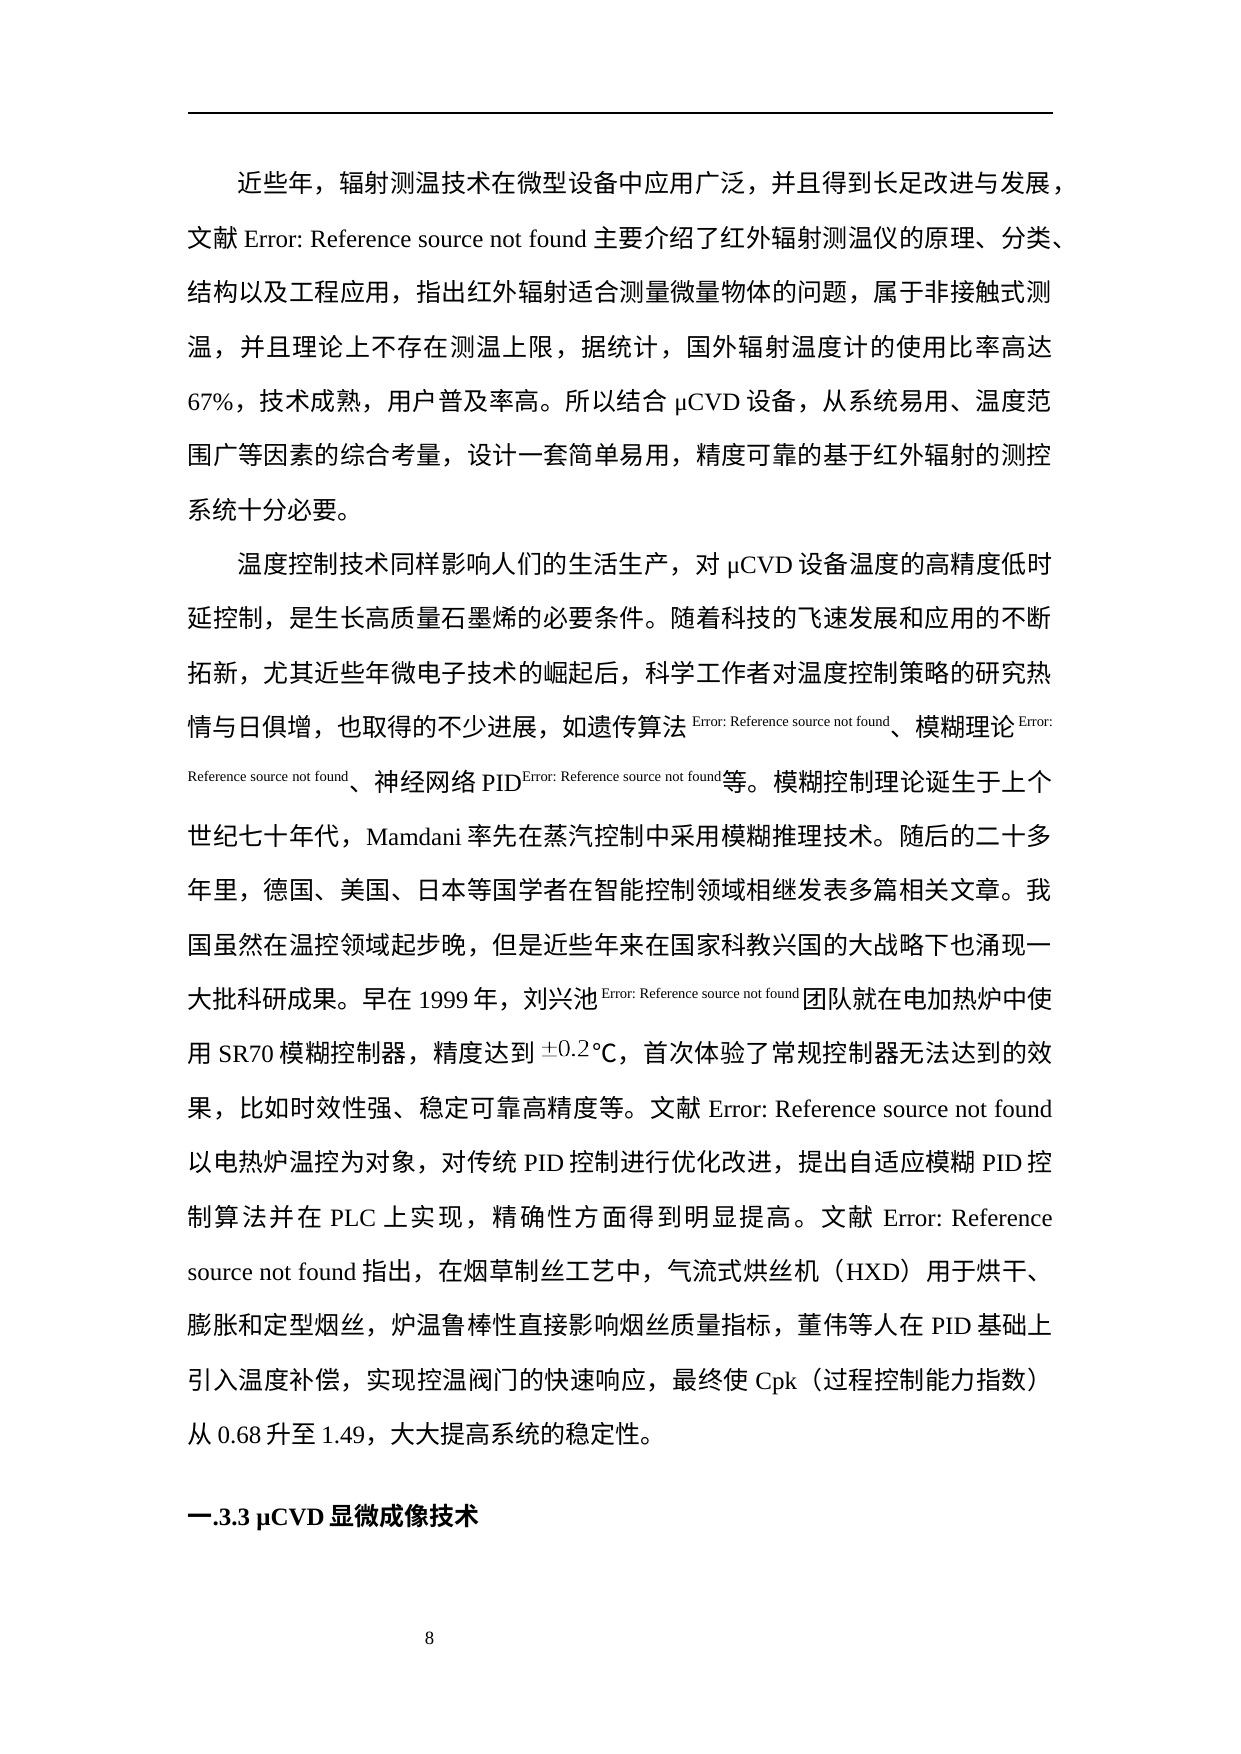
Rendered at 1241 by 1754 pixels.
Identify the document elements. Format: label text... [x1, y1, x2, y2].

subtitle μCVD显微成像技术 [187, 1496, 1053, 1532]
